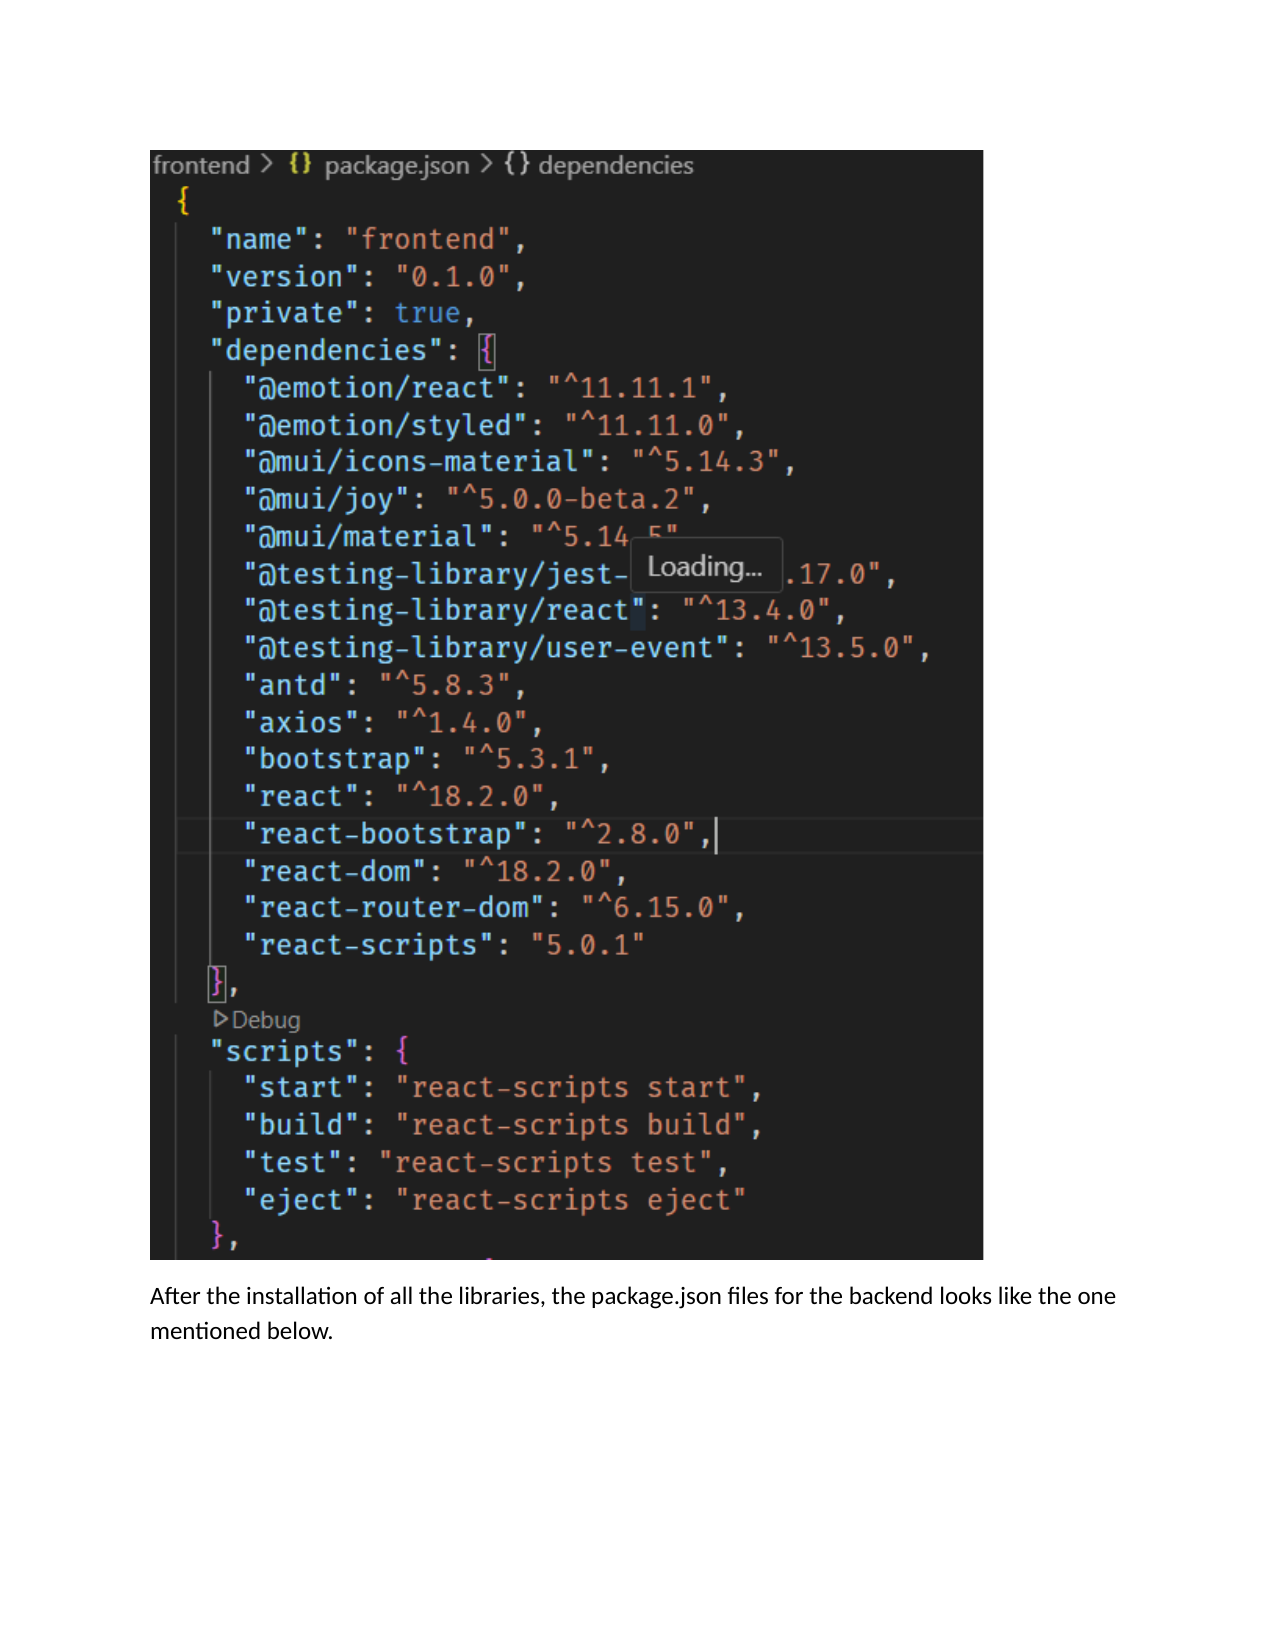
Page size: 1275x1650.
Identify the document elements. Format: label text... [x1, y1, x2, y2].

picture [150, 150, 984, 1260]
text After the installation of all the libraries, the package.json files for the backend looks like the one mentioned below. [150, 1281, 1125, 1346]
